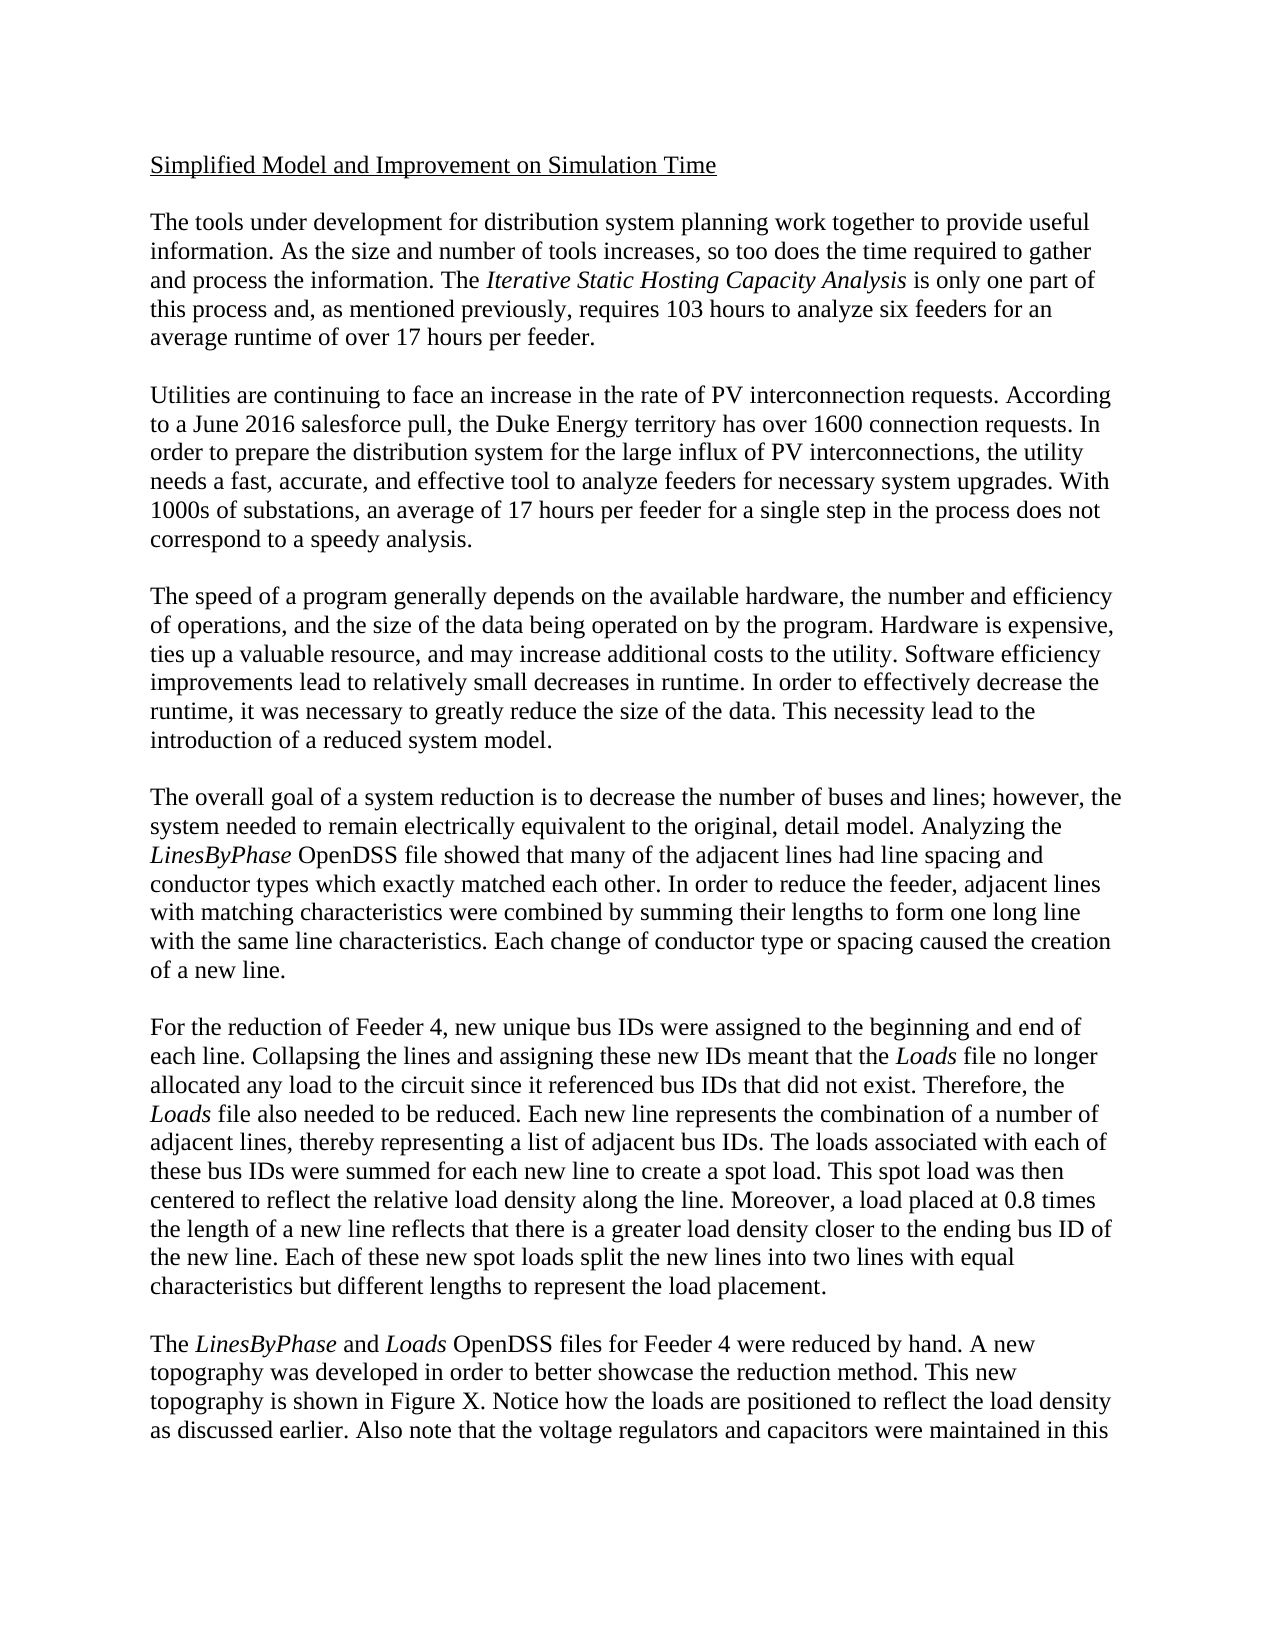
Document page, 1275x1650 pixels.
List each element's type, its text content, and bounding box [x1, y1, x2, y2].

text For the reduction of Feeder 4, new unique bus IDs were assigned to the beginning and end of each line. Collapsing the lines and assigning these new IDs meant that the Loads file no longer allocated any load to the circuit since it referenced bus IDs that did not exist. Therefore, the Loads file also needed to be reduced. Each new line represents the combination of a number of adjacent lines, thereby representing a list of adjacent bus IDs. The loads associated with each of these bus IDs were summed for each new line to create a spot load. This spot load was then centered to reflect the relative load density along the line. Moreover, a load placed at 0.8 times the length of a new line reflects that there is a greater load density closer to the ending bus ID of the new line. Each of these new spot loads split the new lines into two lines with equal characteristics but different lengths to represent the load placement. [150, 1012, 1125, 1300]
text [150, 1329, 1125, 1444]
text Simplified Model and Improvement on Simulation Time [150, 150, 1125, 179]
text The tools under development for distribution system planning work together to provide useful information. As the size and number of tools increases, so too does the time required to gather and process the information. The Iterative Static Hosting Capacity Analysis is only one part of this process and, as mentioned previously, requires 103 hours to analyze six feeders for an average runtime of over 17 hours per feeder. [150, 207, 1125, 351]
text Utilities are continuing to face an increase in the rate of PV interconnection requests. According to a June 2016 salesforce pull, the Duke Energy territory has over 1600 connection requests. In order to prepare the distribution system for the large influx of PV interconnections, the utility needs a fast, accurate, and effective tool to analyze feeders for necessary system upgrades. With 1000s of substations, an average of 17 hours per feeder for a single step in the process does not correspond to a speedy analysis. [150, 380, 1125, 552]
text The overall goal of a system reduction is to decrease the number of buses and lines; however, the system needed to remain electrically equivalent to the original, detail model. Analyzing the LinesByPhase OpenDSS file showed that many of the adjacent lines had line spacing and conductor types which exactly matched each other. In order to reduce the feeder, adjacent lines with matching characteristics were combined by summing their lengths to form one long line with the same line characteristics. Each change of conductor type or spacing caused the creation of a new line. [150, 782, 1125, 984]
text The speed of a program generally depends on the available hardware, the number and efficiency of operations, and the size of the data being operated on by the program. Hardware is expensive, ties up a valuable resource, and may increase additional costs to the utility. Software efficiency improvements lead to relatively small decreases in runtime. In order to effectively decrease the runtime, it was necessary to greatly reduce the size of the data. This necessity lead to the introduction of a reduced system model. [150, 581, 1125, 754]
